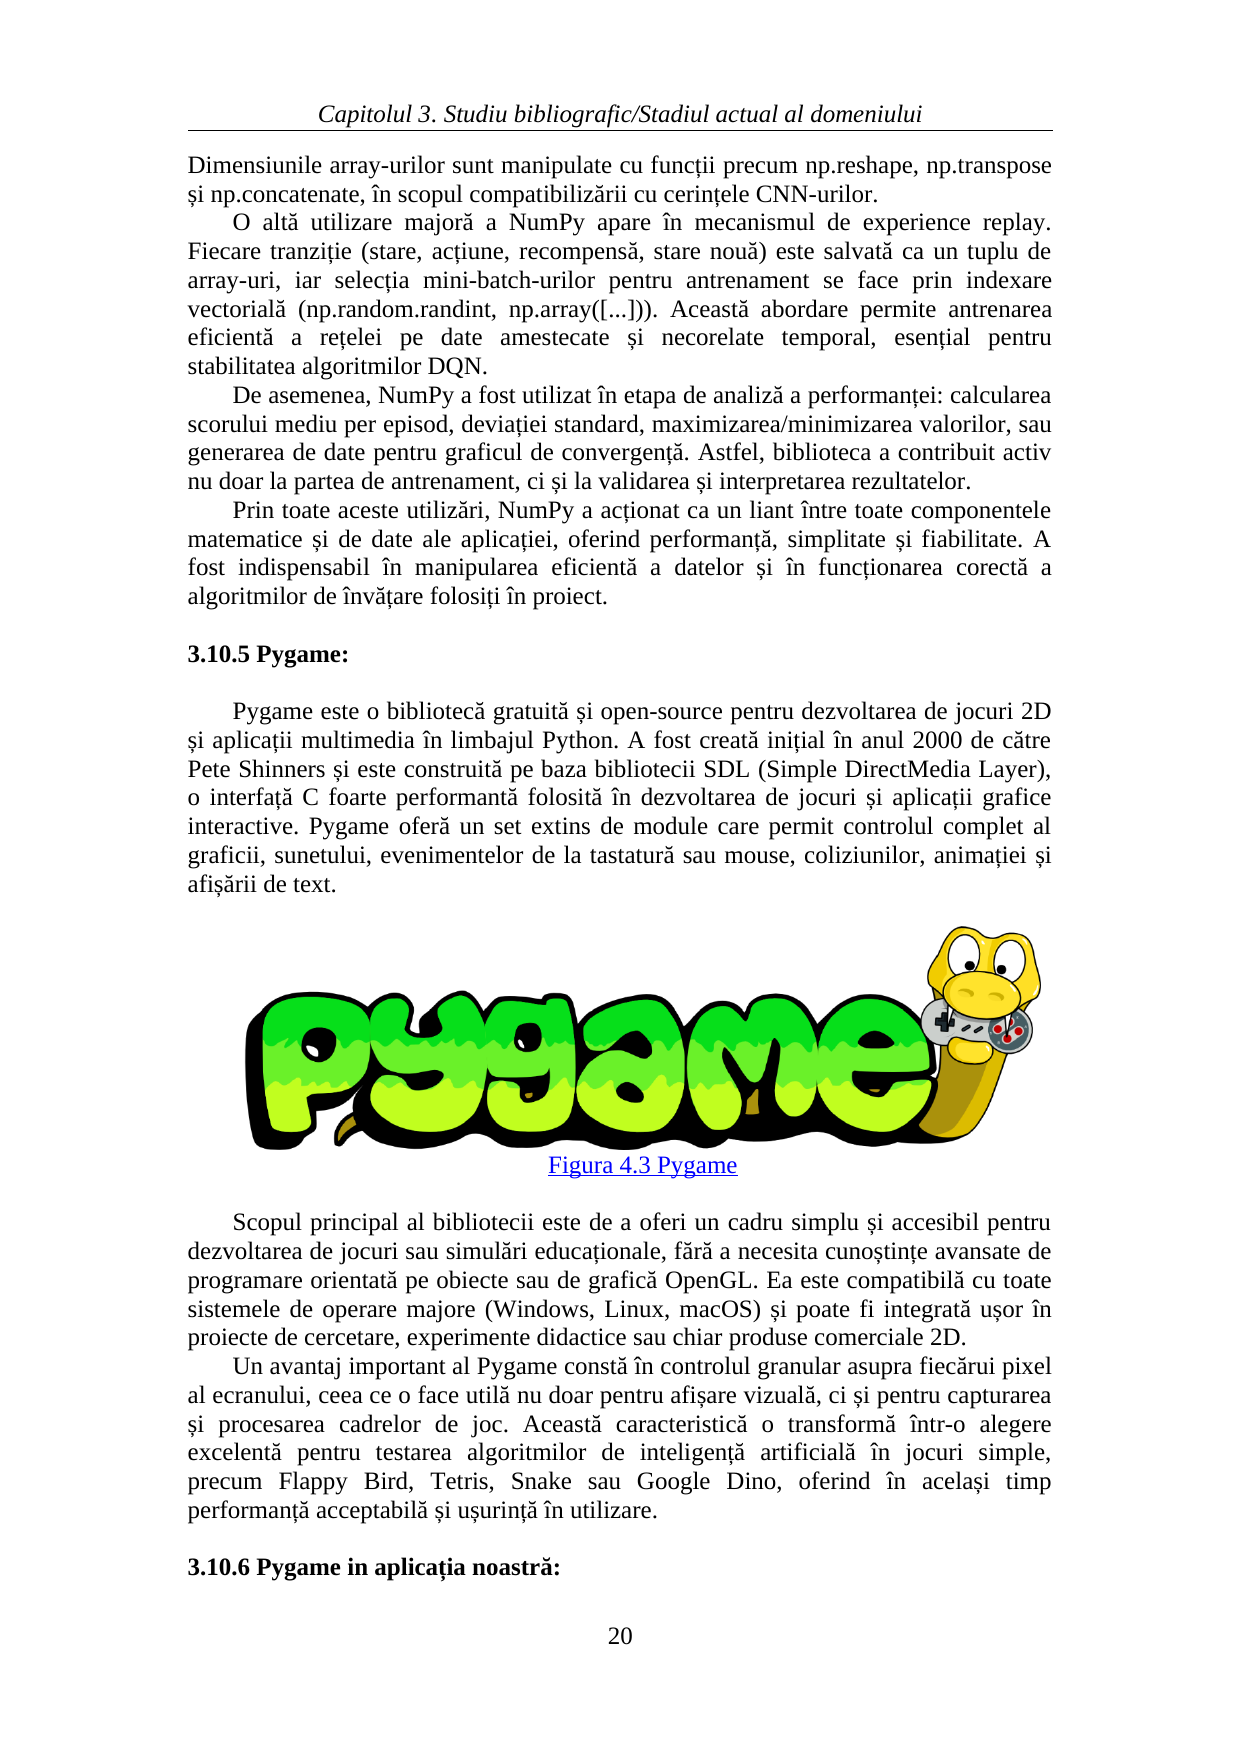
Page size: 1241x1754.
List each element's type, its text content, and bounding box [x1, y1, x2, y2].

text De asemenea, NumPy a fost utilizat în etapa de analiză a performanței: calcularea scorului mediu per episod, deviației standard, maximizarea/minimizarea valorilor, sau generarea de date pentru graficul de convergență. Astfel, biblioteca a contribuit activ nu doar la partea de antrenament, ci și la validarea și interpretarea rezultatelor. [187, 380, 1053, 495]
text Un avantaj important al Pygame constă în controlul granular asupra fiecărui pixel al ecranului, ceea ce o face utilă nu doar pentru afișare vizuală, ci și pentru capturarea și procesarea cadrelor de joc. Această caracteristică o transformă într-o alegere excelentă pentru testarea algoritmilor de inteligență artificială în jocuri simple, precum Flappy Bird, Tetris, Snake sau Google Dino, oferind în același timp performanță acceptabilă și ușurință în utilizare. [187, 1351, 1053, 1524]
text 3.10.6 Pygame in aplicația noastră: [187, 1552, 1053, 1581]
picture [244, 926, 1041, 1150]
text O altă utilizare majoră a NumPy apare în mecanismul de experience replay. Fiecare tranziție (stare, acțiune, recompensă, stare nouă) este salvată ca un tuplu de array-uri, iar selecția mini-batch-urilor pentru antrenament se face prin indexare vectorială (np.random.randint, np.array([...])). Această abordare permite antrenarea eficientă a rețelei pe date amestecate și necorelate temporal, esențial pentru stabilitatea algoritmilor DQN. [187, 207, 1053, 380]
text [187, 150, 1053, 207]
text Figura 4.3 Pygame [187, 1150, 1053, 1179]
text 3.10.5 Pygame: [187, 639, 1053, 667]
text Scopul principal al bibliotecii este de a oferi un cadru simplu și accesibil pentru dezvoltarea de jocuri sau simulări educaționale, fără a necesita cunoștințe avansate de programare orientată pe obiecte sau de grafică OpenGL. Ea este compatibilă cu toate sistemele de operare majore (Windows, Linux, macOS) și poate fi integrată ușor în proiecte de cercetare, experimente didactice sau chiar produse comerciale 2D. [187, 1207, 1053, 1351]
text Prin toate aceste utilizări, NumPy a acționat ca un liant între toate componentele matematice și de date ale aplicației, oferind performanță, simplitate și fiabilitate. A fost indispensabil în manipularea eficientă a datelor și în funcționarea corectă a algoritmilor de învățare folosiți în proiect. [187, 495, 1053, 610]
text Pygame este o bibliotecă gratuită și open-source pentru dezvoltarea de jocuri 2D și aplicații multimedia în limbajul Python. A fost creată inițial în anul 2000 de către Pete Shinners și este construită pe baza bibliotecii SDL (Simple DirectMedia Layer), o interfață C foarte performantă folosită în dezvoltarea de jocuri și aplicații grafice interactive. Pygame oferă un set extins de module care permit controlul complet al graficii, sunetului, evenimentelor de la tastatură sau mouse, coliziunilor, animației și afișării de text. [187, 696, 1053, 897]
